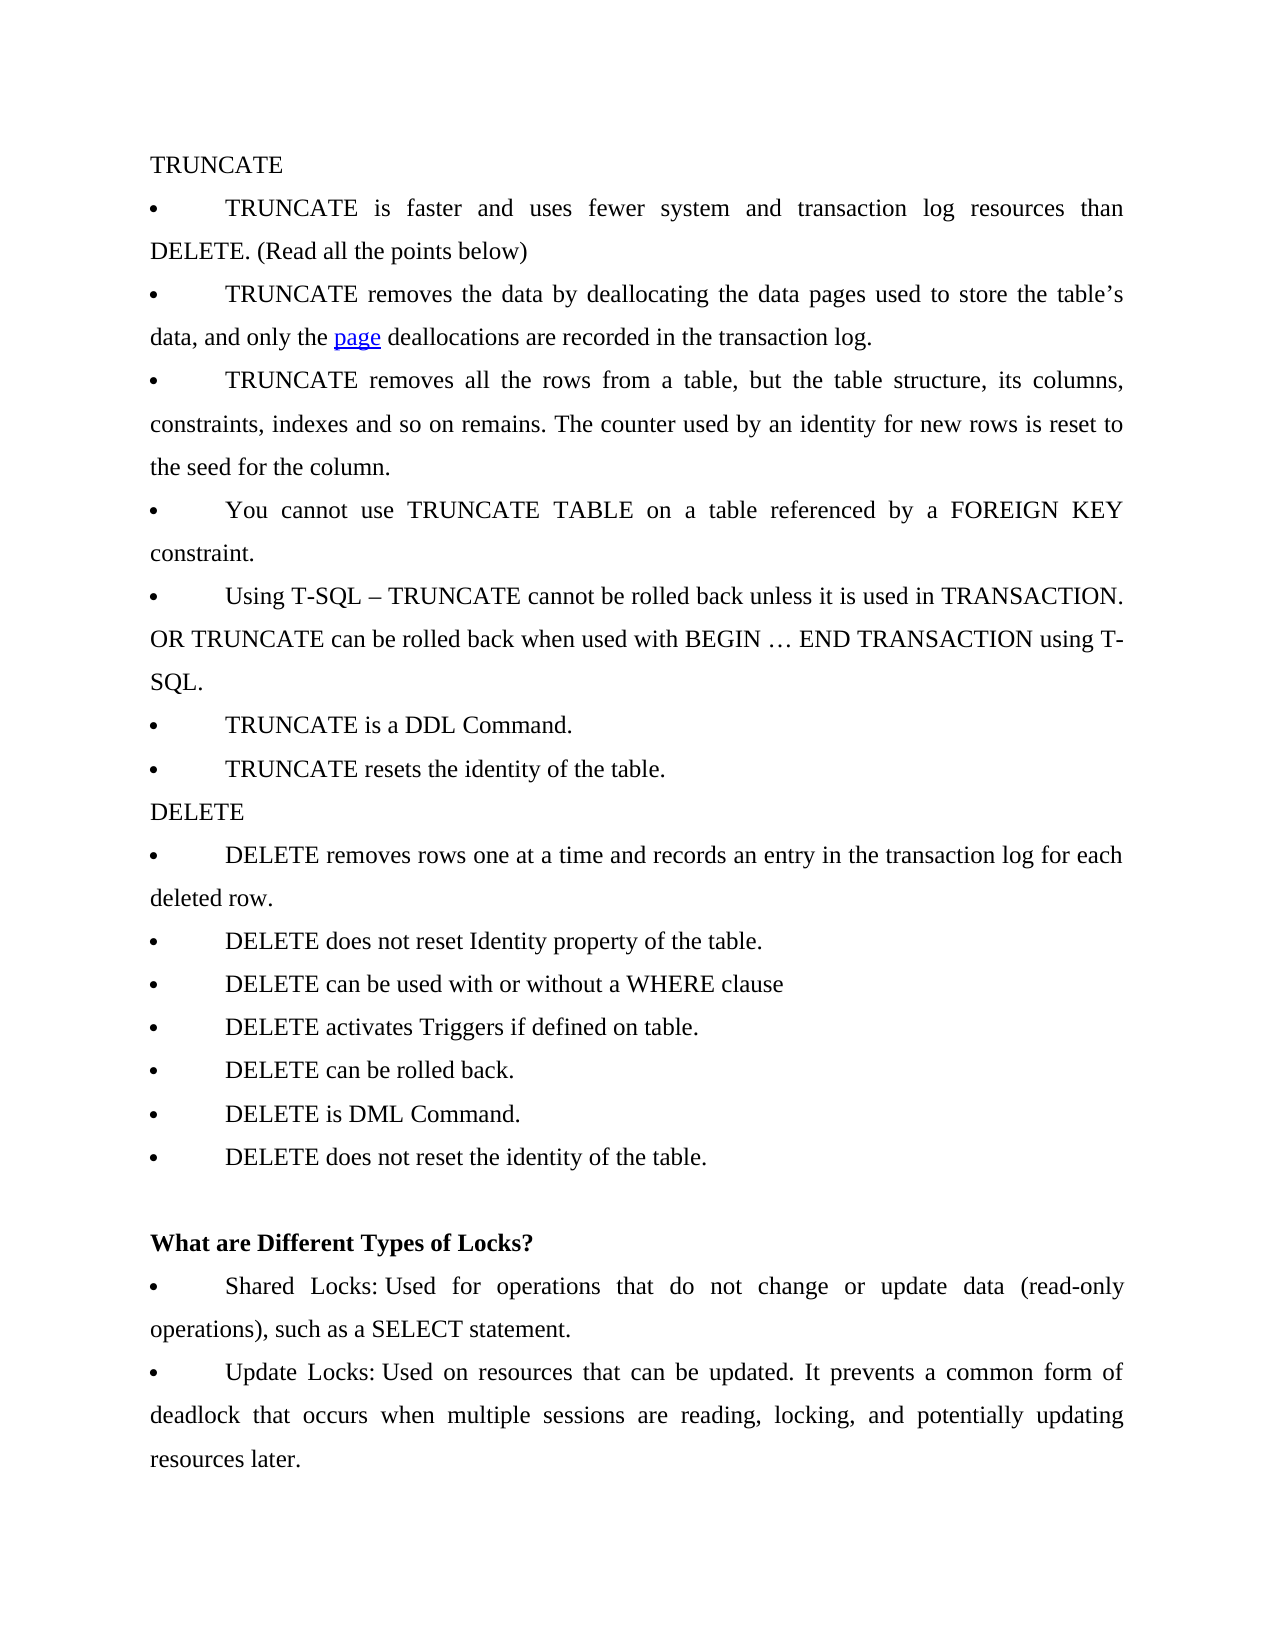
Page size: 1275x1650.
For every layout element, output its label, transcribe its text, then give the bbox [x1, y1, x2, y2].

text DELETE [150, 797, 1125, 826]
list DELETE does not reset Identity property of the table. [150, 926, 1125, 955]
list DELETE is DML Command. [150, 1099, 1125, 1127]
list TRUNCATE is faster and uses fewer system and transaction log resources than DELETE. (Read all the points below) [150, 193, 1125, 265]
list Shared Locks: Used for operations that do not change or update data (read-only operations), such as a SELECT statement. [150, 1271, 1125, 1343]
list You cannot use TRUNCATE TABLE on a table referenced by a FOREIGN KEY constraint. [150, 495, 1125, 567]
list DELETE can be used with or without a WHERE clause [150, 969, 1125, 998]
list TRUNCATE resets the identity of the table. [150, 754, 1125, 782]
list Update Locks: Used on resources that can be updated. It prevents a common form of deadlock that occurs when multiple sessions are reading, locking, and potentially updating resources later. [150, 1357, 1125, 1472]
list DELETE does not reset the identity of the table. [150, 1142, 1125, 1171]
text What are Different Types of Locks? [150, 1228, 1125, 1257]
list DELETE activates Triggers if defined on table. [150, 1012, 1125, 1041]
list TRUNCATE is a DDL Command. [150, 711, 1125, 739]
list DELETE removes rows one at a time and records an entry in the transaction log for each deleted row. [150, 840, 1125, 912]
list DELETE can be rolled back. [150, 1056, 1125, 1084]
text TRUNCATE [150, 150, 1125, 179]
list Using T-SQL – TRUNCATE cannot be rolled back unless it is used in TRANSACTION. OR TRUNCATE can be rolled back when used with BEGIN … END TRANSACTION using T-SQL. [150, 581, 1125, 696]
